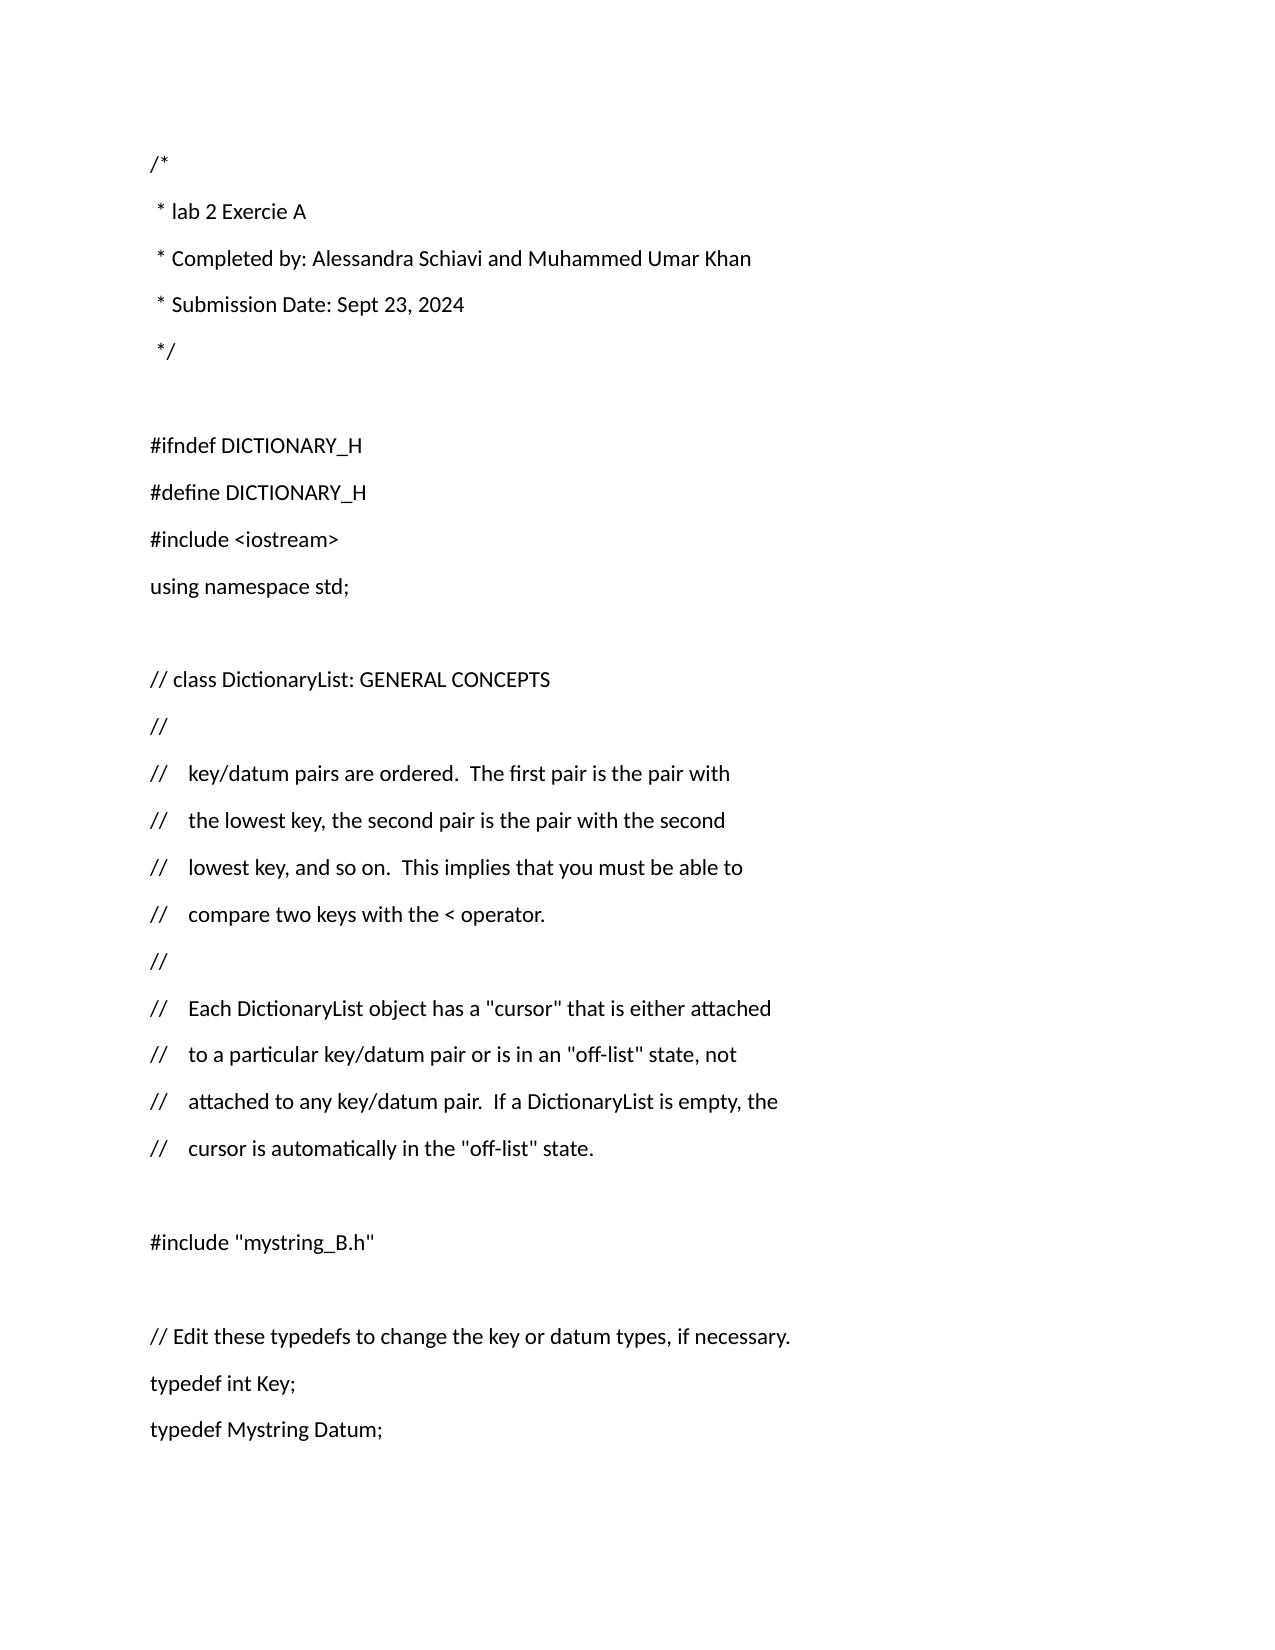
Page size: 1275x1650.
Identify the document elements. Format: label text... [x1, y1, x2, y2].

text // Edit these typedefs to change the key or datum types, if necessary. [150, 1322, 1125, 1350]
text // Each DictionaryList object has a "cursor" that is either attached [150, 994, 1125, 1022]
text // class DictionaryList: GENERAL CONCEPTS [150, 666, 1125, 694]
text // the lowest key, the second pair is the pair with the second [150, 806, 1125, 834]
text * Submission Date: Sept 23, 2024 [150, 291, 1125, 319]
text // [150, 947, 1125, 975]
text #include "mystring_B.h" [150, 1228, 1125, 1256]
text // [150, 712, 1125, 741]
text /* [150, 150, 1125, 178]
text * lab 2 Exercie A [150, 197, 1125, 225]
text // lowest key, and so on. This implies that you must be able to [150, 853, 1125, 881]
text #ifndef DICTIONARY_H [150, 431, 1125, 459]
text // to a particular key/datum pair or is in an "off-list" state, not [150, 1041, 1125, 1069]
text * Completed by: Alessandra Schiavi and Muhammed Umar Khan [150, 244, 1125, 272]
text #include <iostream> [150, 525, 1125, 553]
text // compare two keys with the < operator. [150, 900, 1125, 928]
text typedef int Key; [150, 1369, 1125, 1397]
text #define DICTIONARY_H [150, 478, 1125, 506]
text */ [150, 337, 1125, 366]
text using namespace std; [150, 572, 1125, 600]
text // attached to any key/datum pair. If a DictionaryList is empty, the [150, 1087, 1125, 1116]
text typedef Mystring Datum; [150, 1416, 1125, 1444]
text // cursor is automatically in the "off-list" state. [150, 1134, 1125, 1162]
text // key/datum pairs are ordered. The first pair is the pair with [150, 759, 1125, 787]
